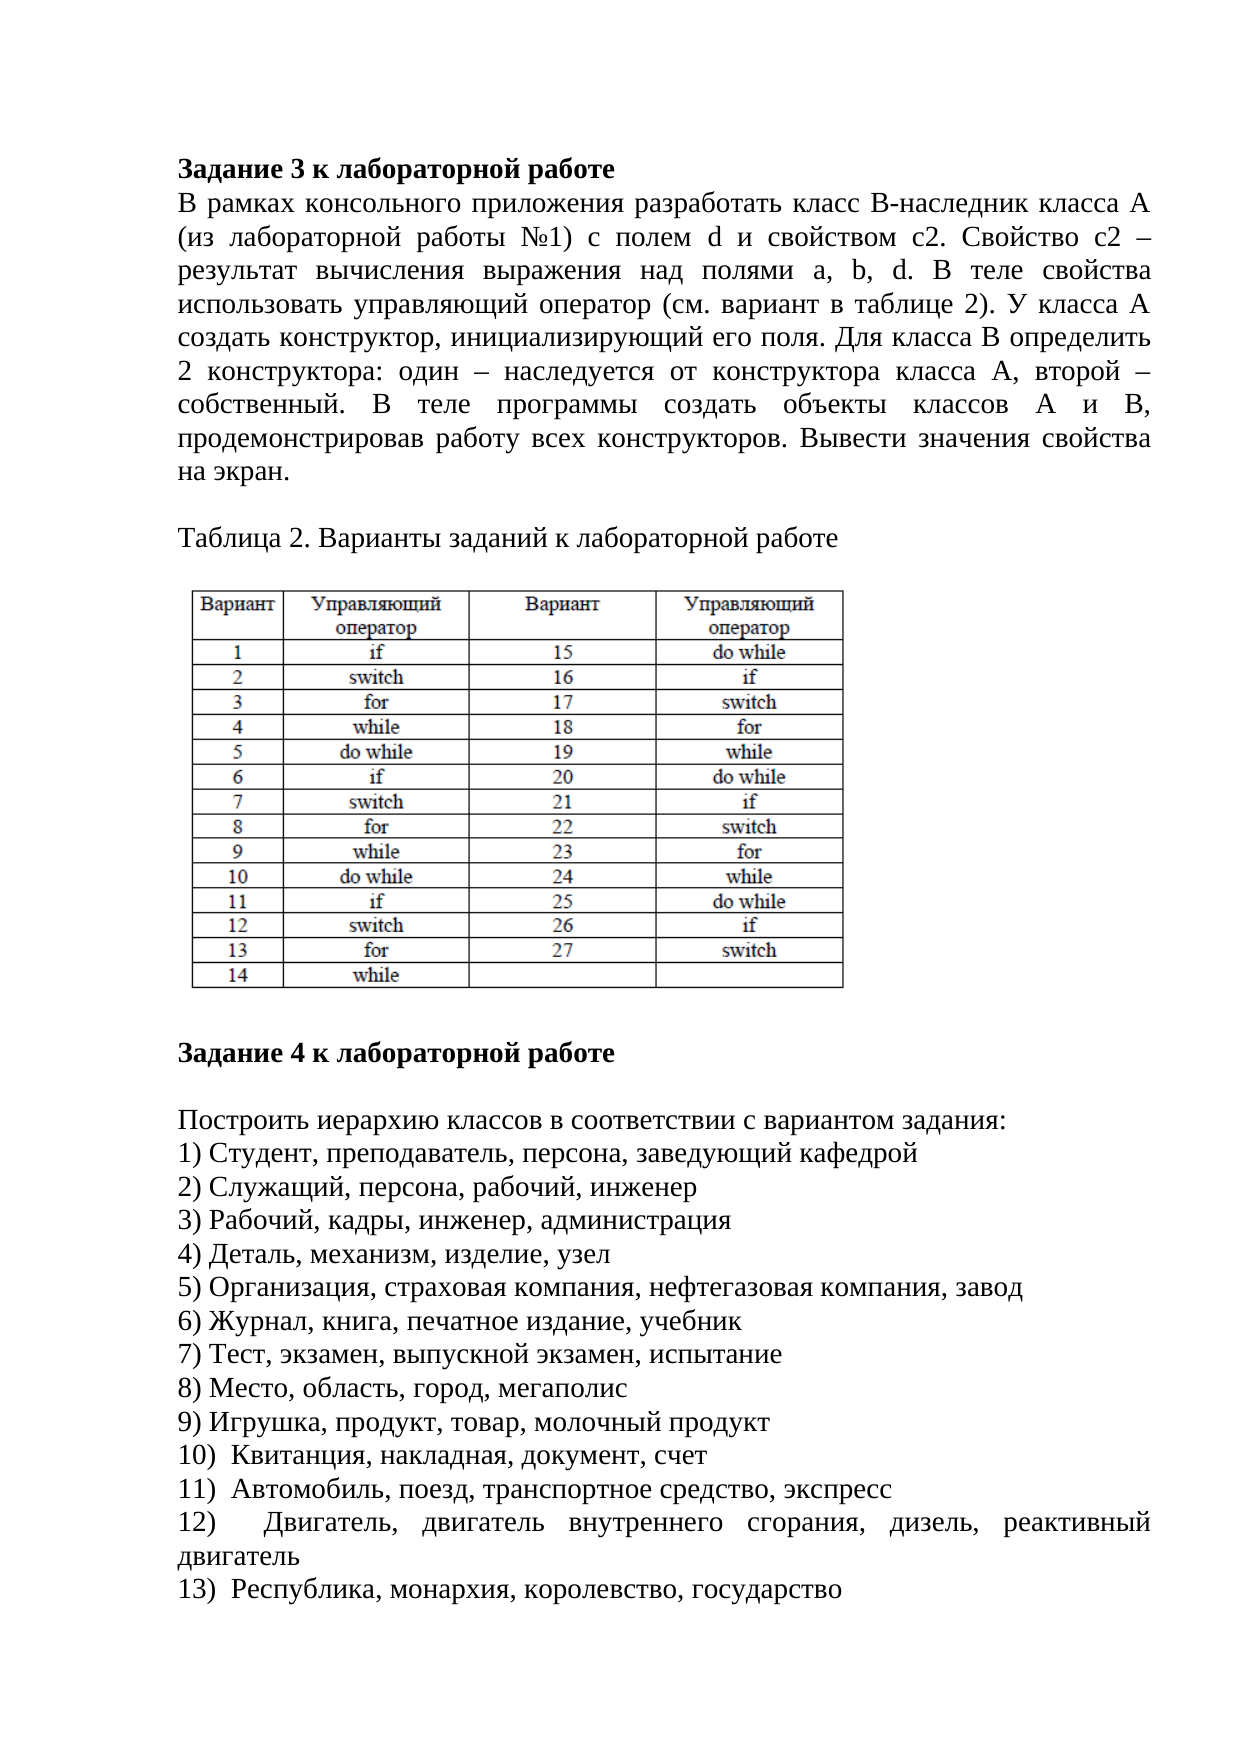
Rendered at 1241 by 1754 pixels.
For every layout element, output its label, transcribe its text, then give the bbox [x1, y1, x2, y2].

text В рамках консольного приложения разработать класс В-наследник класса А (из лабораторной работы №1) с полем d и свойством с2. Свойство с2 – результат вычисления выражения над полями a, b, d. В теле свойства использовать управляющий оператор (см. вариант в таблице 2). У класса А создать конструктор, инициализирующий его поля. Для класса В определить 2 конструктора: один – наследуется от конструктора класса А, второй – собственный. В теле программы создать объекты классов А и В, продемонстрировав работу всех конструкторов. Вывести значения свойства на экран. [177, 185, 1152, 487]
text 4) Деталь, механизм, изделие, узел [177, 1236, 1152, 1269]
text 1) Студент, преподаватель, персона, заведующий кафедрой [177, 1135, 1152, 1169]
text 10) Квитанция, накладная, документ, счет [177, 1437, 1152, 1471]
text 3) Рабочий, кадры, инженер, администрация [177, 1202, 1152, 1236]
text 9) Игрушка, продукт, товар, молочный продукт [177, 1404, 1152, 1437]
text Задание 3 к лабораторной работе [177, 152, 1152, 185]
text 11) Автомобиль, поезд, транспортное средство, экспресс [177, 1471, 1152, 1504]
text 12) Двигатель, двигатель внутреннего сгорания, дизель, реактивный двигатель [177, 1504, 1152, 1571]
text Задание 4 к лабораторной работе [177, 1035, 1152, 1068]
text 8) Место, область, город, мегаполис [177, 1370, 1152, 1404]
text 5) Организация, страховая компания, нефтегазовая компания, завод [177, 1269, 1152, 1303]
text 7) Тест, экзамен, выпускной экзамен, испытание [177, 1337, 1152, 1370]
text 6) Журнал, книга, печатное издание, учебник [177, 1303, 1152, 1337]
picture [177, 587, 857, 1002]
text 13) Республика, монархия, королевство, государство [177, 1571, 1152, 1605]
text 2) Служащий, персона, рабочий, инженер [177, 1169, 1152, 1202]
text Таблица 2. Варианты заданий к лабораторной работе [177, 521, 1152, 554]
text Построить иерархию классов в соответствии с вариантом задания: [177, 1102, 1152, 1135]
